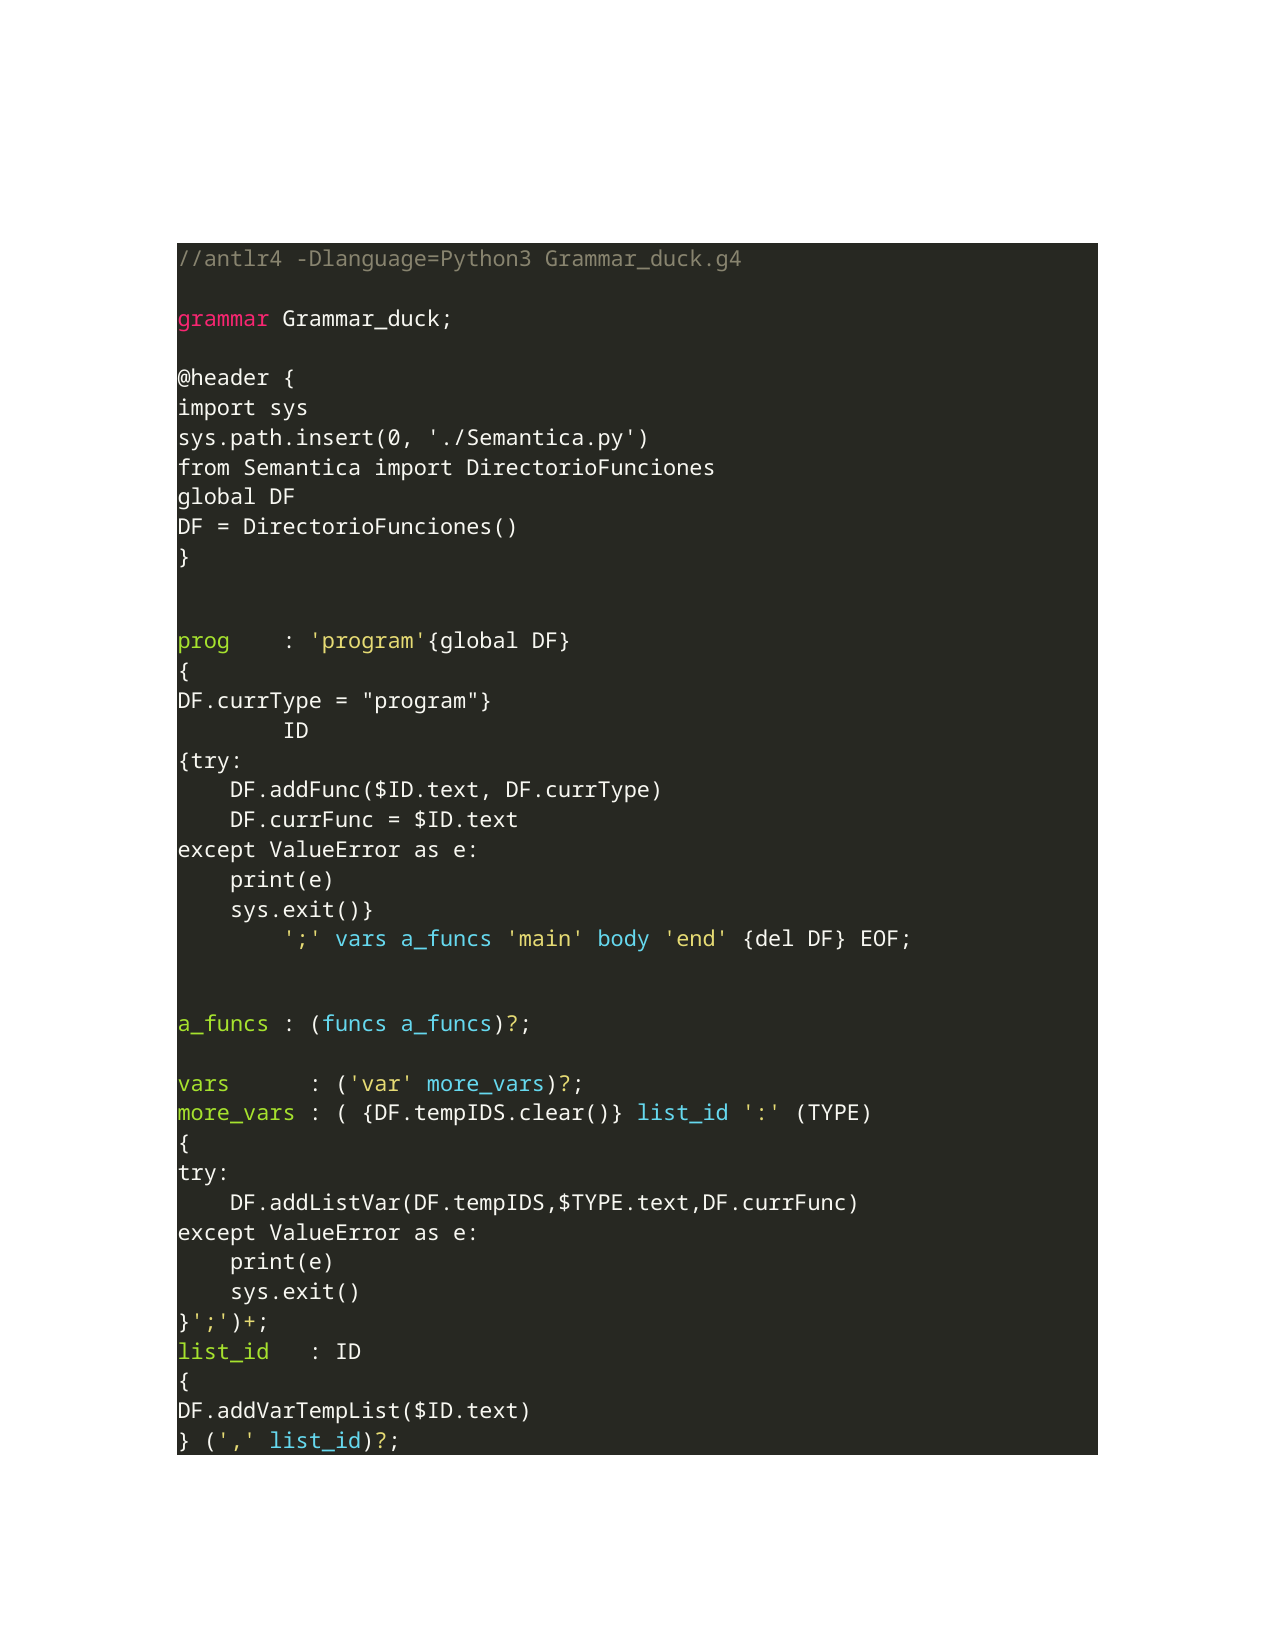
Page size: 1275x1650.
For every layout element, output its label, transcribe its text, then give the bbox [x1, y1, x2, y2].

text } (',' list_id)?; [177, 1425, 1098, 1455]
text grammar Grammar_duck; [177, 303, 1098, 332]
text { [177, 1127, 1098, 1157]
text more_vars : ( {DF.tempIDS.clear()} list_id ':' (TYPE) [177, 1097, 1098, 1127]
text except ValueError as e: [177, 834, 1098, 864]
text except ValueError as e: [177, 1217, 1098, 1246]
text DF.addVarTempList($ID.text) [177, 1395, 1098, 1425]
text try: [177, 1157, 1098, 1187]
text print(e) [177, 864, 1098, 894]
text DF.addListVar(DF.tempIDS,$TYPE.text,DF.currFunc) [177, 1187, 1098, 1217]
text }';')+; [177, 1306, 1098, 1336]
text ';' vars a_funcs 'main' body 'end' {del DF} EOF; [177, 923, 1098, 953]
text import sys [177, 392, 1098, 422]
text print(e) [177, 1246, 1098, 1276]
text a_funcs : (funcs a_funcs)?; [177, 1008, 1098, 1038]
text sys.path.insert(0, './Semantica.py') [177, 422, 1098, 452]
text prog : 'program'{global DF} [177, 626, 1098, 655]
text @header { [177, 362, 1098, 392]
text { [177, 1366, 1098, 1395]
text vars : ('var' more_vars)?; [177, 1068, 1098, 1097]
text {try: [177, 745, 1098, 774]
text DF.addFunc($ID.text, DF.currType) [177, 774, 1098, 804]
text ID [177, 715, 1098, 745]
text DF = DirectorioFunciones() [177, 511, 1098, 541]
text sys.exit()} [177, 894, 1098, 923]
text list_id : ID [177, 1336, 1098, 1366]
text DF.currFunc = $ID.text [177, 804, 1098, 834]
text { [177, 655, 1098, 685]
text DF.currType = "program"} [177, 685, 1098, 715]
text global DF [177, 481, 1098, 511]
text sys.exit() [177, 1276, 1098, 1306]
text } [177, 541, 1098, 571]
text //antlr4 -Dlanguage=Python3 Grammar_duck.g4 [177, 243, 1098, 273]
text from Semantica import DirectorioFunciones [177, 452, 1098, 481]
